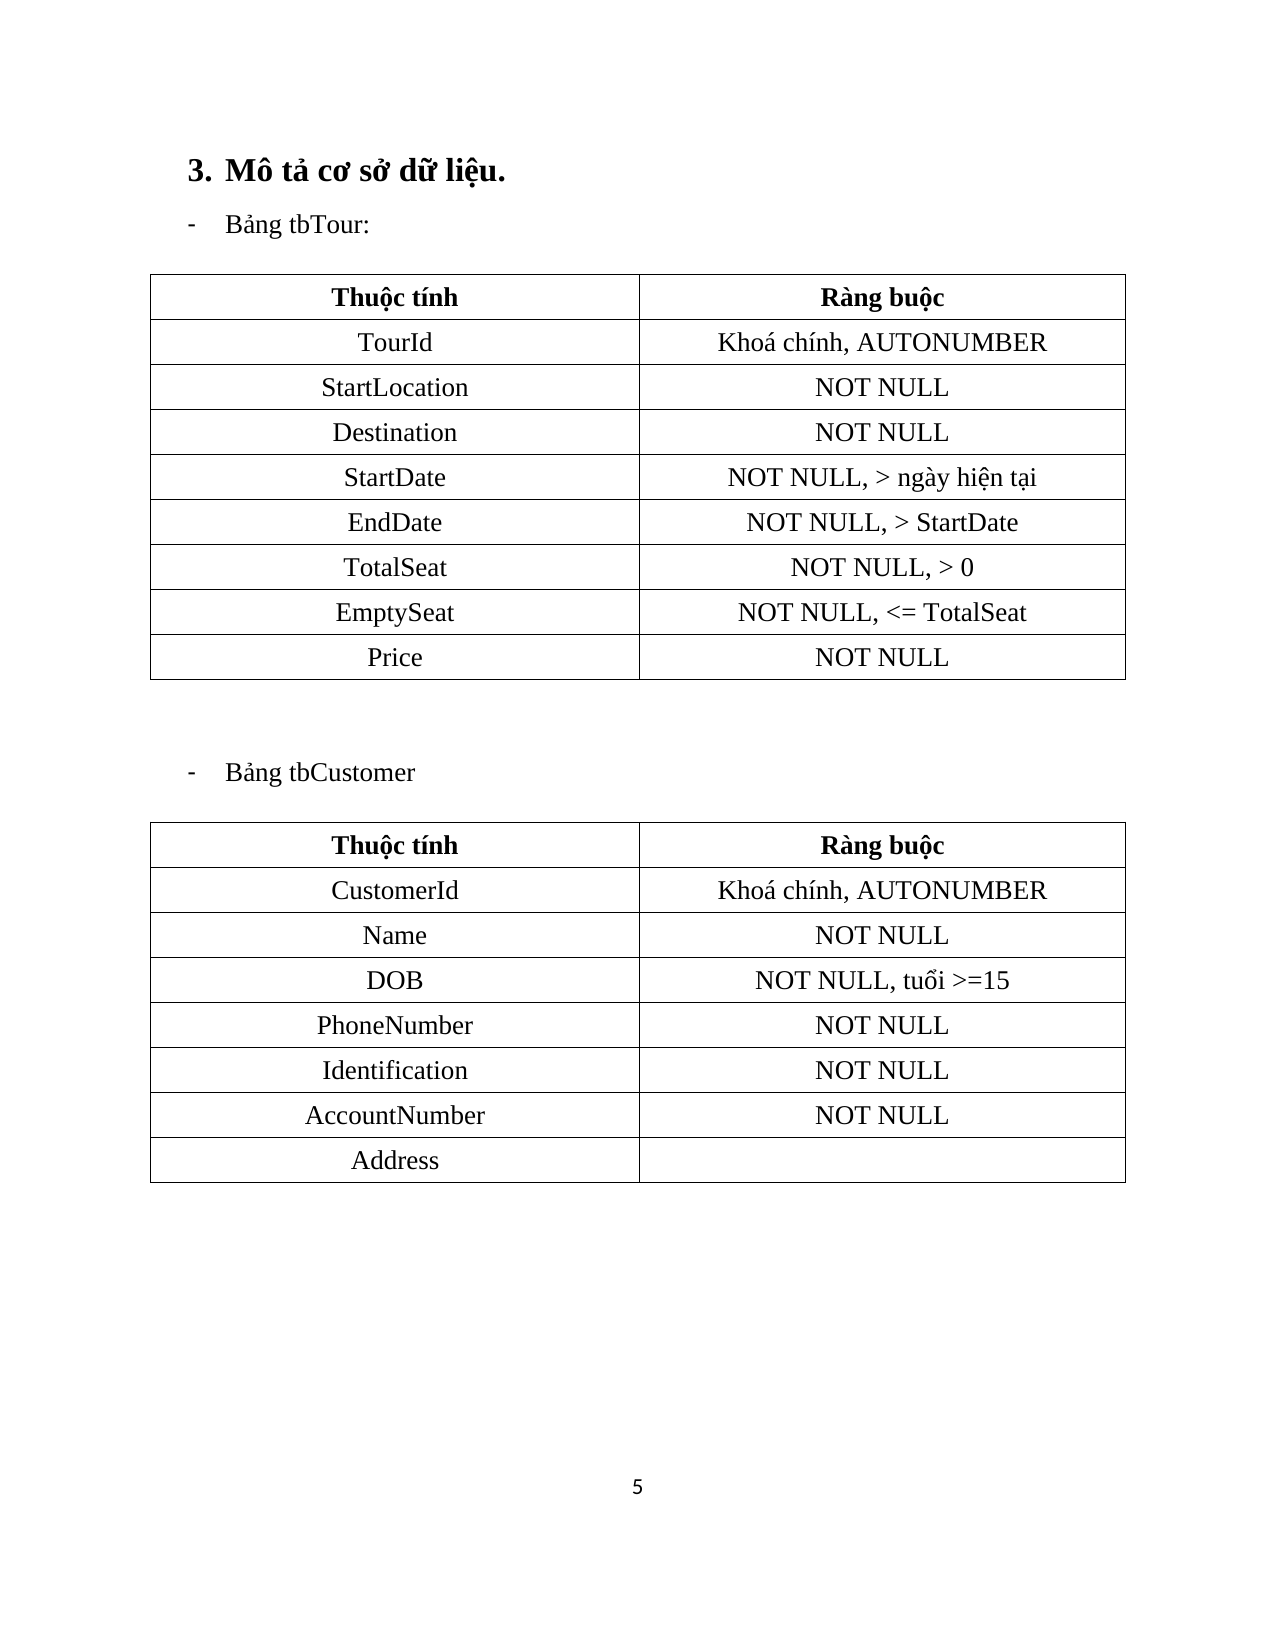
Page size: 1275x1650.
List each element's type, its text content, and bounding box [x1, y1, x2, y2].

table_cell NOT NULL [640, 1048, 1125, 1092]
table_cell PhoneNumber [151, 1003, 639, 1047]
table_header Thuộc tính [151, 823, 639, 867]
table_cell NOT NULL, > ngày hiện tại [640, 455, 1125, 499]
table_cell NOT NULL [640, 1003, 1125, 1047]
table_cell Price [151, 635, 639, 679]
table_cell NOT NULL [640, 635, 1125, 679]
table_cell NOT NULL [640, 1093, 1125, 1137]
table_cell Name [151, 913, 639, 957]
table_cell TourId [151, 320, 639, 364]
table_cell Destination [151, 410, 639, 454]
table_cell NOT NULL, <= TotalSeat [640, 590, 1125, 634]
table_cell NOT NULL, > 0 [640, 545, 1125, 589]
table_cell StartLocation [151, 365, 639, 409]
table_cell [640, 1138, 1125, 1182]
table_header Thuộc tính [151, 275, 639, 319]
table_cell StartDate [151, 455, 639, 499]
table_cell CustomerId [151, 868, 639, 912]
table_cell AccountNumber [151, 1093, 639, 1137]
table_cell NOT NULL, > StartDate [640, 500, 1125, 544]
list Bảng tbCustomer [187, 756, 1125, 788]
table_cell Identification [151, 1048, 639, 1092]
table_cell NOT NULL, tuổi >=15 [640, 958, 1125, 1002]
table_header Ràng buộc [640, 823, 1125, 867]
table_cell EndDate [151, 500, 639, 544]
table_cell TotalSeat [151, 545, 639, 589]
table_cell NOT NULL [640, 365, 1125, 409]
table_cell Khoá chính, AUTONUMBER [640, 868, 1125, 912]
table_cell EmptySeat [151, 590, 639, 634]
table_cell NOT NULL [640, 410, 1125, 454]
table_cell Address [151, 1138, 639, 1182]
table_header Ràng buộc [640, 275, 1125, 319]
table_cell DOB [151, 958, 639, 1002]
table_cell Khoá chính, AUTONUMBER [640, 320, 1125, 364]
table_cell NOT NULL [640, 913, 1125, 957]
list Bảng tbTour: [187, 207, 1125, 241]
list Mô tả cơ sở dữ liệu. [187, 150, 1125, 188]
